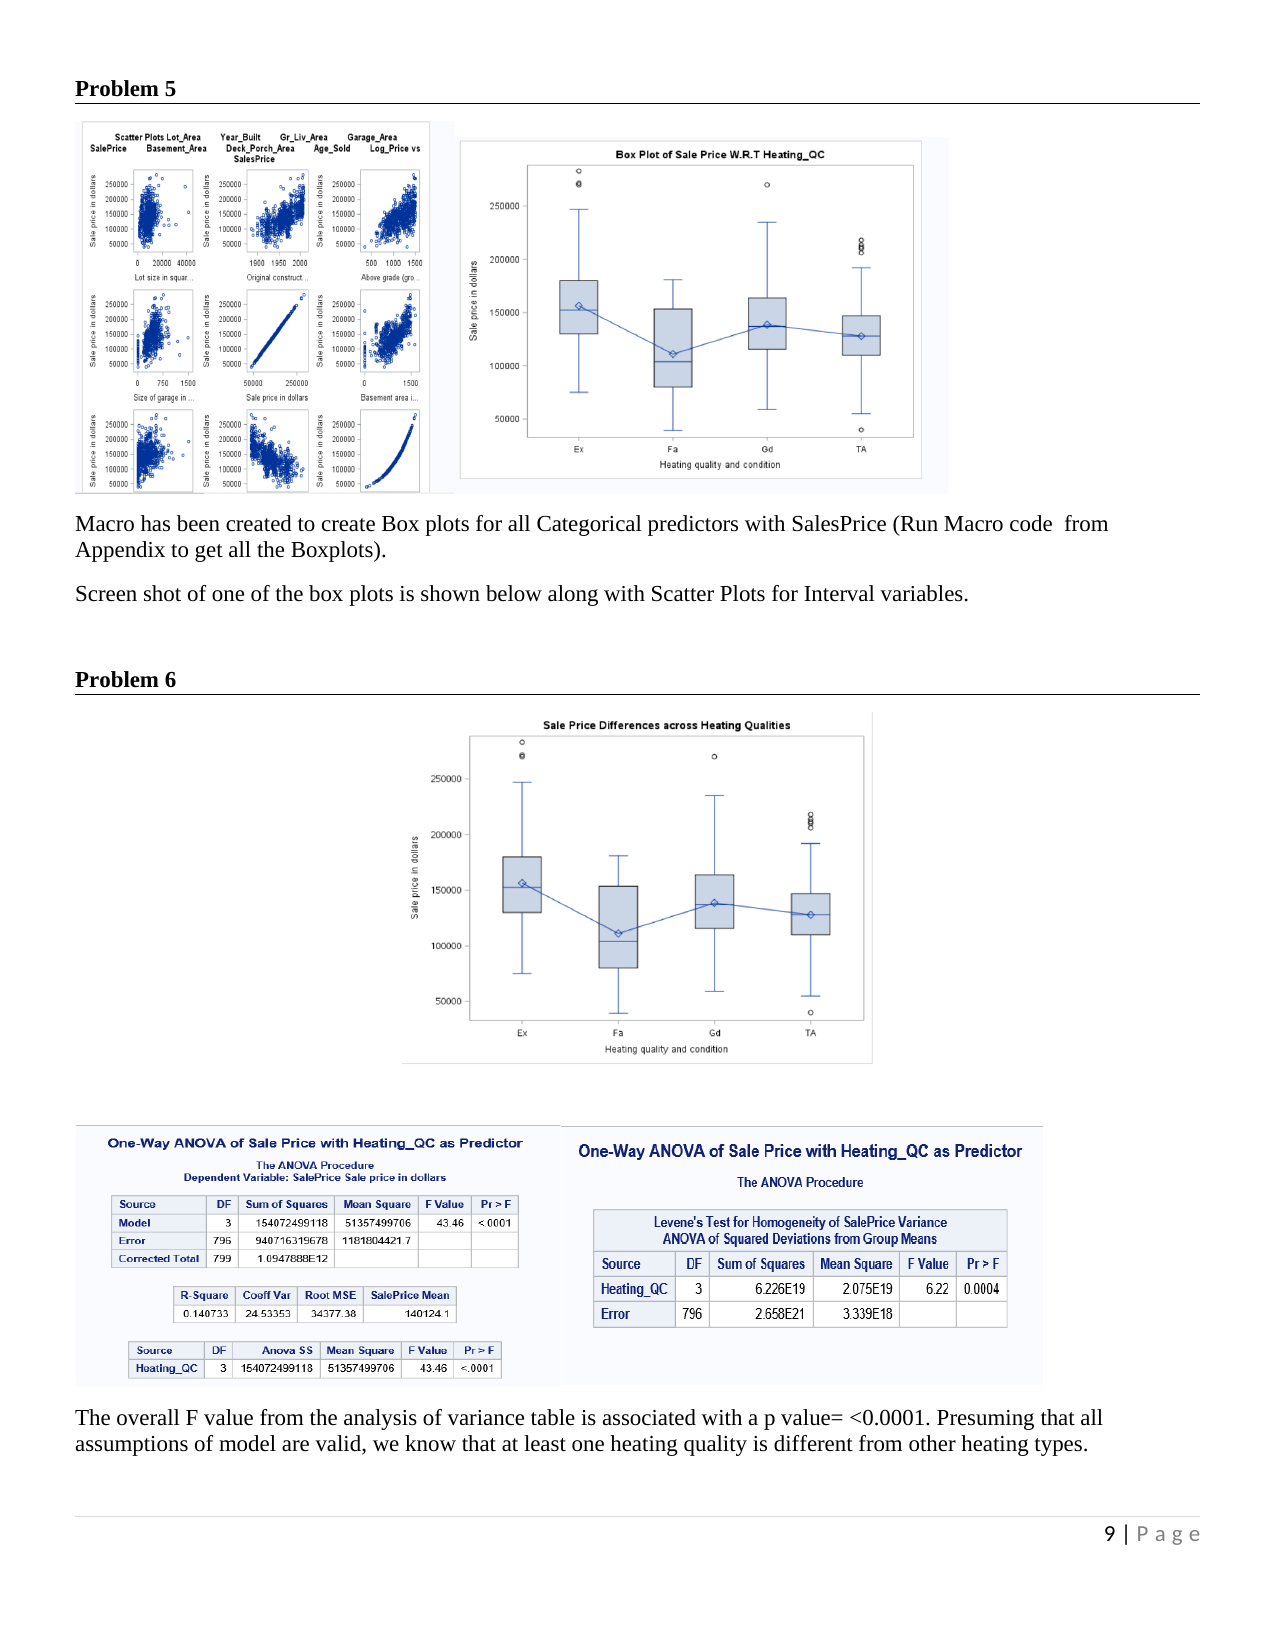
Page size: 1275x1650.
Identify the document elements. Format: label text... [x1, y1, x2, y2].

text Macro has been created to create Box plots for all Categorical predictors with SalesPrice (Run Macro code from Appendix to get all the Boxplots). [75, 510, 1200, 563]
picture [75, 121, 949, 494]
picture [75, 1124, 1044, 1387]
text Screen shot of one of the box plots is shown below along with Scatter Plots for Interval variables. [75, 579, 1200, 606]
text The overall F value from the analysis of variance table is associated with a p value= <0.0001. Presuming that all assumptions of model are valid, we know that at least one heating quality is different from other heating types. [75, 1404, 1200, 1456]
text Problem 6 [75, 666, 1200, 694]
picture [402, 711, 874, 1065]
text Problem 5 [75, 75, 1200, 103]
